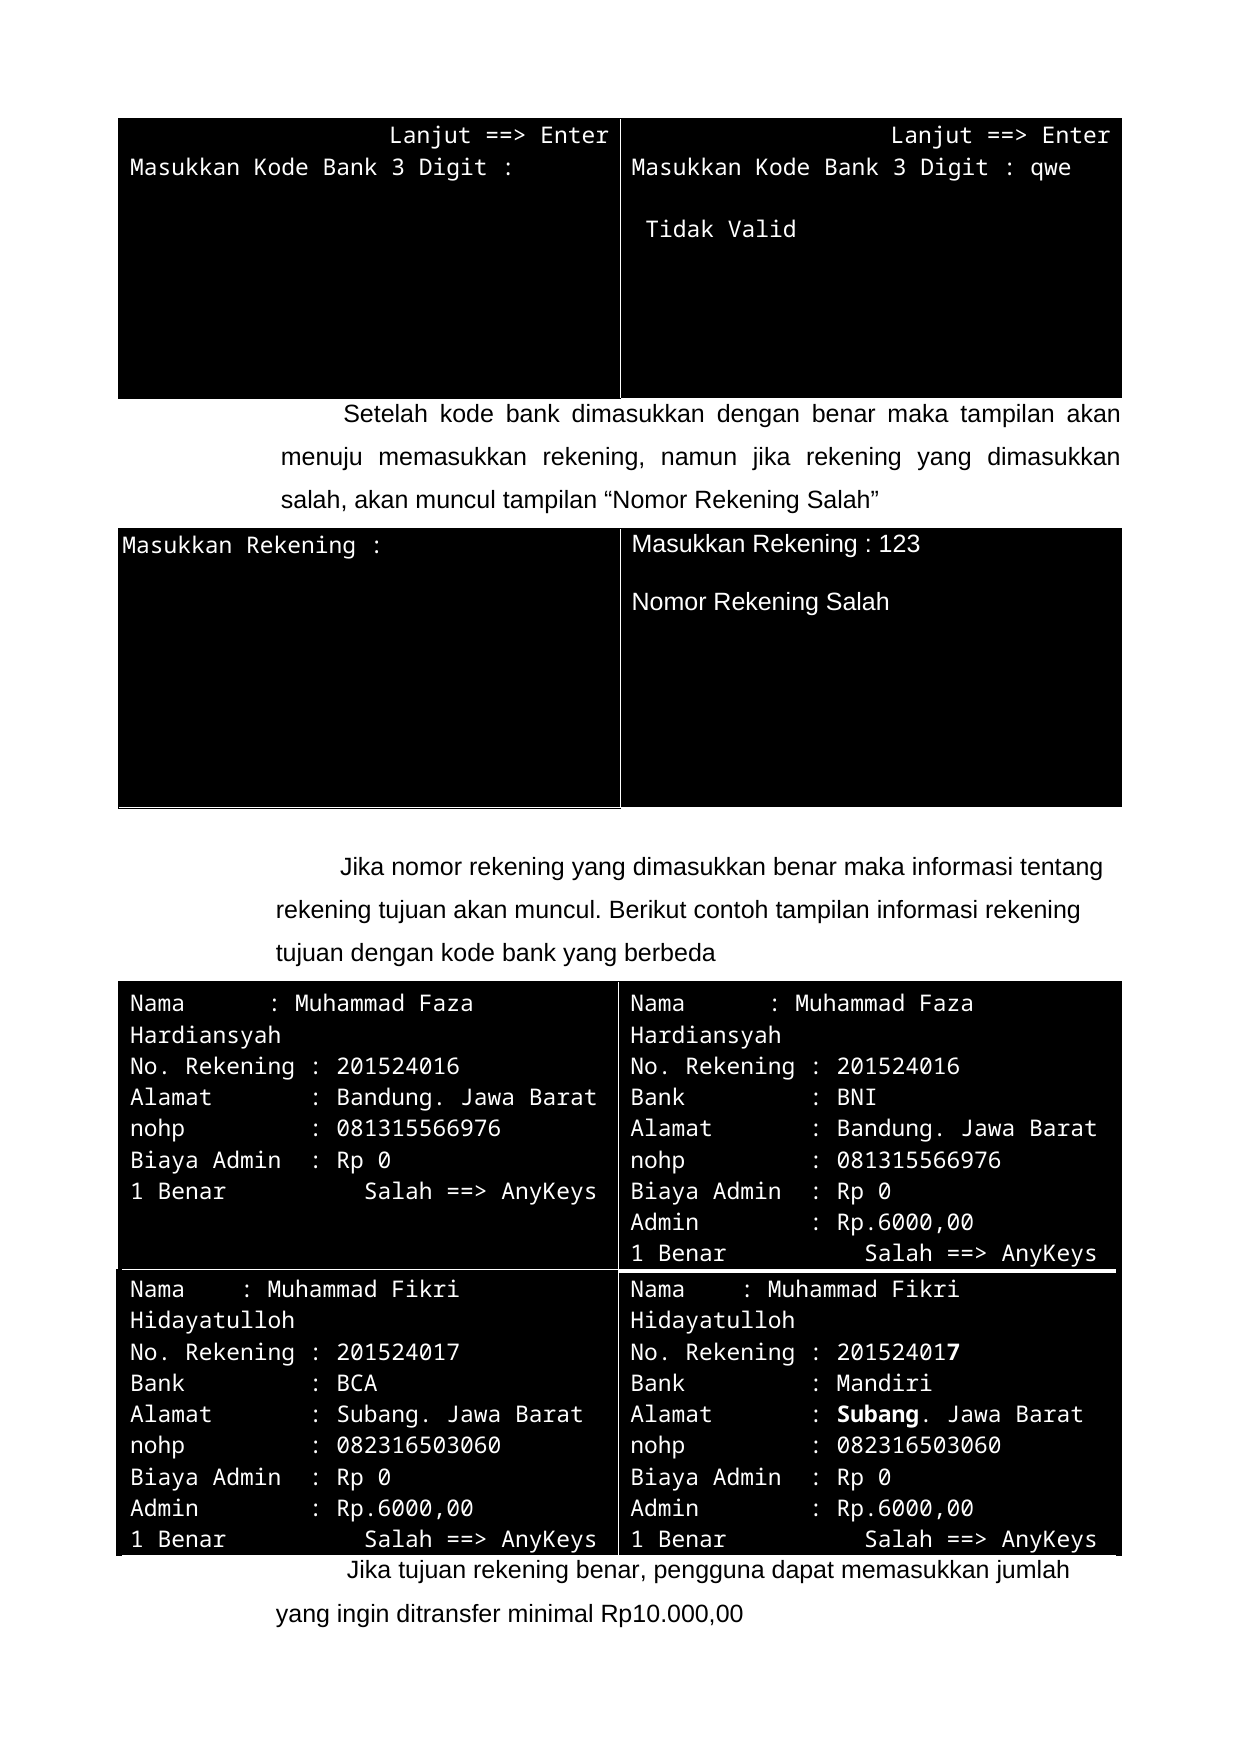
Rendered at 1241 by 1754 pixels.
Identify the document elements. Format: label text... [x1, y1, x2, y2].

table_cell Nama : Muhammad Fikri Hidayatulloh No. Rekening : 201524017 Bank : Mandiri Alamat : Subang. Jawa Barat nohp : 082316503060 Biaya Admin : Rp 0 Admin : Rp.6000,00 1 Benar Salah ==> AnyKeys [619, 1273, 1116, 1554]
list Setelah kode bank dimasukkan dengan benar maka tampilan akan menuju memasukkan rekening, namun jika rekening yang dimasukkan salah, akan muncul tampilan “Nomor Rekening Salah” [281, 399, 1122, 514]
table_header Lanjut ==> Enter Masukkan Kode Bank 3 Digit : qwe Tidak Valid [621, 118, 1122, 398]
list Jika tujuan rekening benar, pengguna dapat memasukkan jumlah yang ingin ditransfer minimal Rp10.000,00 [276, 1556, 1122, 1627]
table_header Masukkan Rekening : 123 Nomor Rekening Salah [621, 528, 1122, 807]
list Jika nomor rekening yang dimasukkan benar maka informasi tentang rekening tujuan akan muncul. Berikut contoh tampilan informasi rekening tujuan dengan kode bank yang berbeda [276, 852, 1122, 967]
table_header Nama : Muhammad Faza Hardiansyah No. Rekening : 201524016 Bank : BNI Alamat : Bandung. Jawa Barat nohp : 081315566976 Biaya Admin : Rp 0 Admin : Rp.6000,00 1 Benar Salah ==> AnyKeys [619, 987, 1116, 1268]
table_header Masukkan Rekening : [119, 529, 620, 807]
table_header Lanjut ==> Enter Masukkan Kode Bank 3 Digit : [119, 119, 620, 398]
table_header Nama : Muhammad Faza Hardiansyah No. Rekening : 201524016 Alamat : Bandung. Jawa Barat nohp : 081315566976 Biaya Admin : Rp 0 1 Benar Salah ==> AnyKeys [119, 982, 618, 1268]
table_cell Nama : Muhammad Fikri Hidayatulloh No. Rekening : 201524017 Bank : BCA Alamat : Subang. Jawa Barat nohp : 082316503060 Biaya Admin : Rp 0 Admin : Rp.6000,00 1 Benar Salah ==> AnyKeys [122, 1270, 618, 1554]
